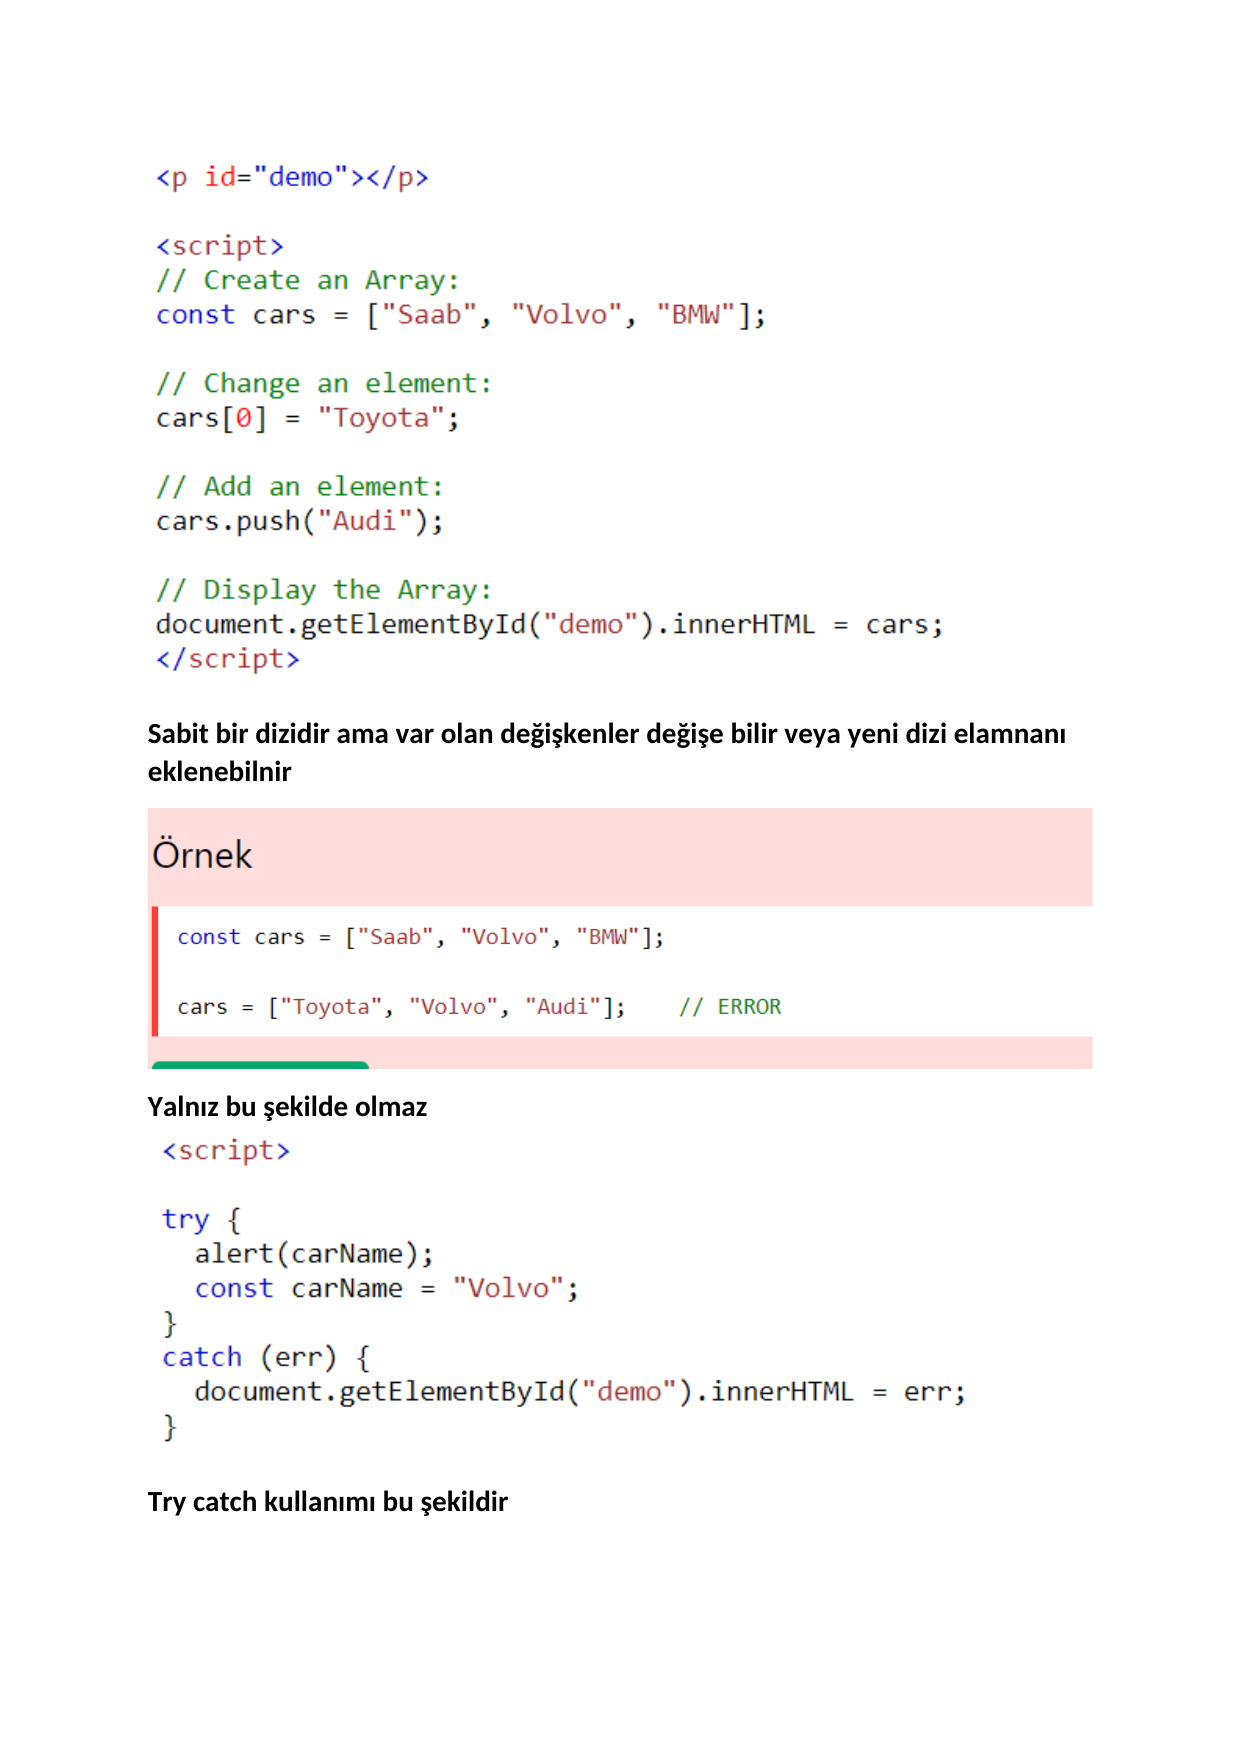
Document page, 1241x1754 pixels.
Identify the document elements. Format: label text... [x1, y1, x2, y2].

picture [147, 1125, 995, 1465]
picture [147, 147, 998, 696]
text Sabit bir dizidir ama var olan değişkenler değişe bilir veya yeni dizi elamnanı eklenebilnir [148, 715, 1093, 789]
text Try catch kullanımı bu şekildir [148, 1483, 1093, 1519]
picture [147, 808, 1093, 1069]
